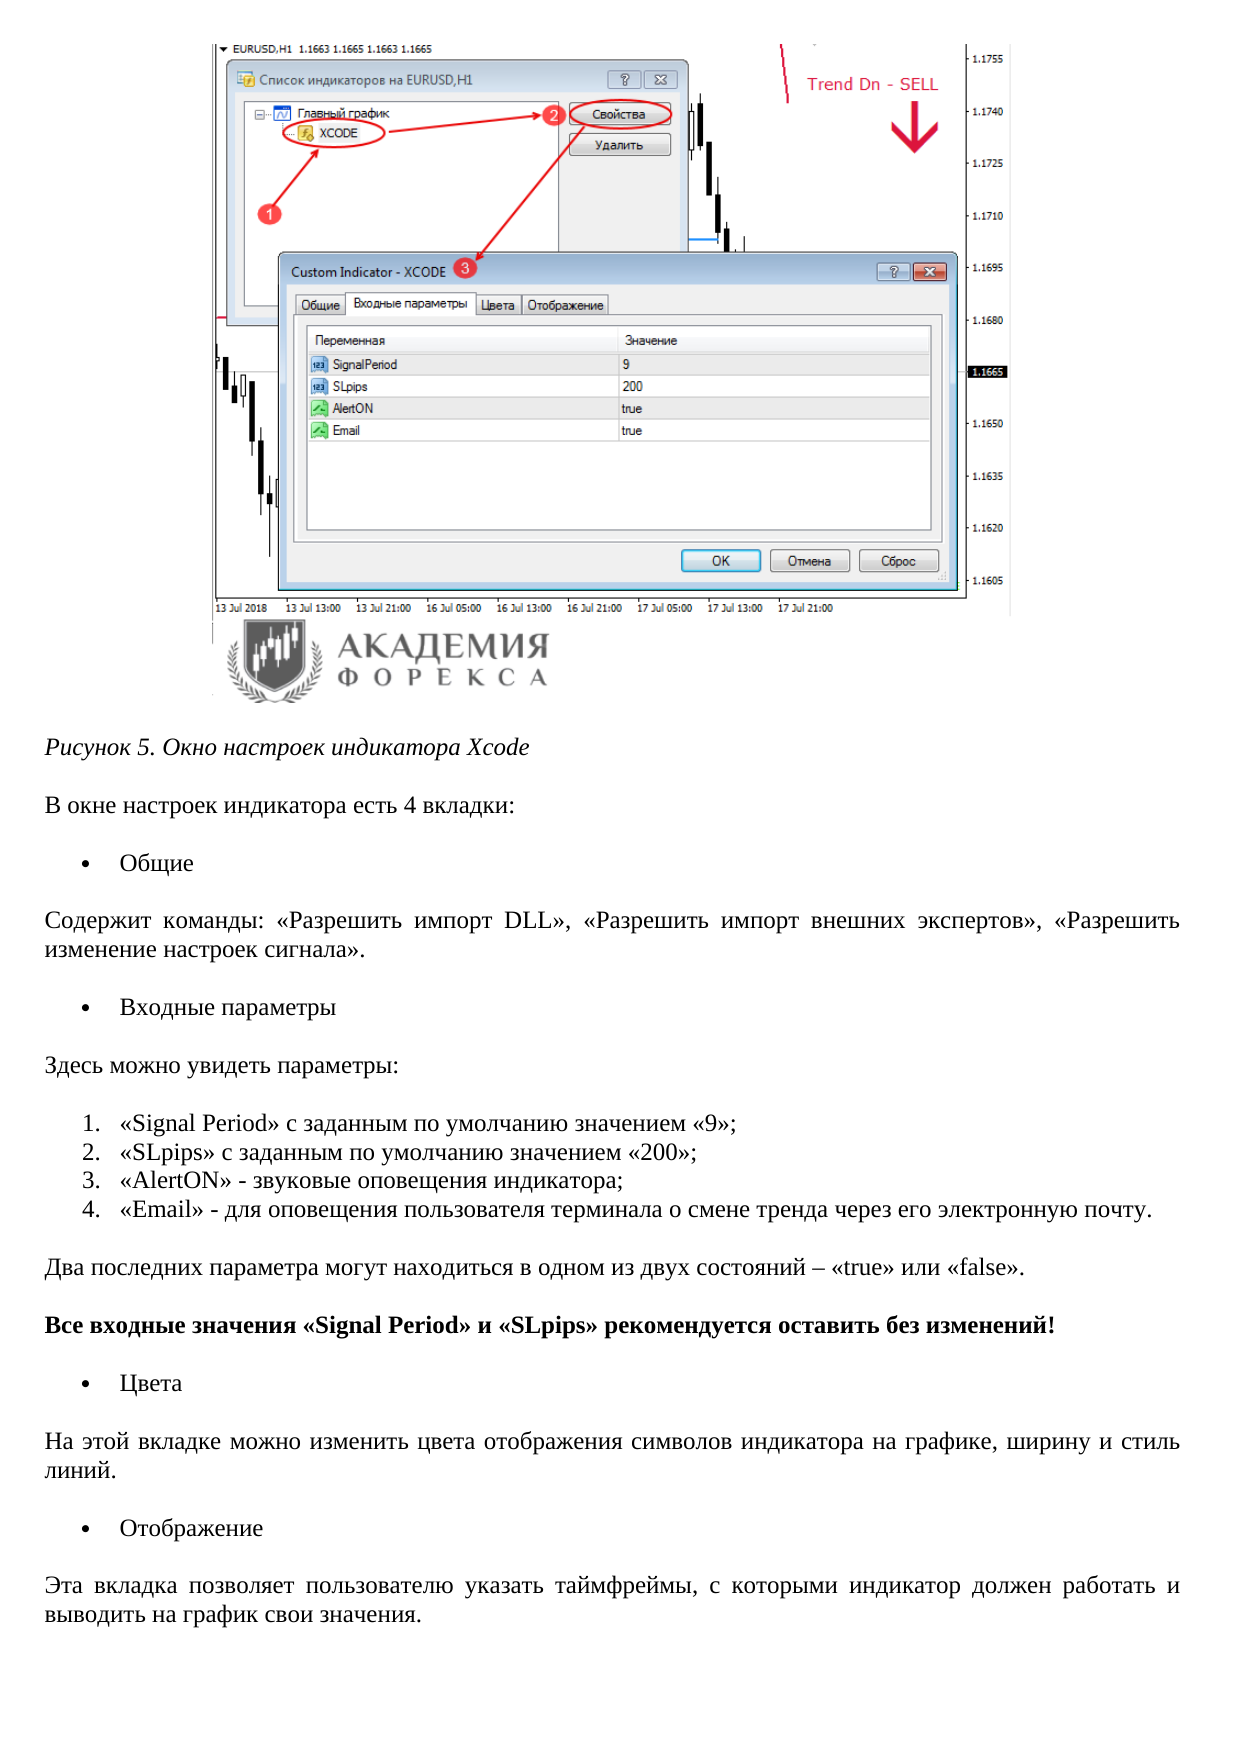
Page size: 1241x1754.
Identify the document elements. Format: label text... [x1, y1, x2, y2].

text На этой вкладке можно изменить цвета отображения символов индикатора на графике, ширину и стиль линий. [44, 1426, 1181, 1483]
picture [212, 44, 1014, 703]
list Отображение [82, 1513, 1181, 1541]
text Два последних параметра могут находиться в одном из двух состояний – «true» или «false». [44, 1252, 1181, 1281]
list Входные параметры [82, 992, 1181, 1021]
text Cодержит команды: «Разрешить импорт DLL», «Разрешить импорт внешних экспертов», «Разрешить изменение настроек сигнала». [44, 906, 1181, 963]
text Эта вкладка позволяет пользователю указать таймфреймы, с которыми индикатор должен работать и выводить на график свои значения. [44, 1571, 1181, 1628]
list «Email» - для оповещения пользователя терминала о смене тренда через его электронную почту. [82, 1194, 1181, 1223]
list Общие [82, 848, 1181, 876]
text Здесь можно увидеть параметры: [44, 1050, 1181, 1079]
list «AlertON» - звуковые оповещения индикатора; [82, 1166, 1181, 1194]
list Цвета [82, 1368, 1181, 1397]
list «SLpips» с заданным по умолчанию значением «200»; [82, 1137, 1181, 1166]
list «Signal Period» с заданным по умолчанию значением «9»; [82, 1108, 1181, 1137]
text Рисунок 5. Окно настроек индикатора Xcode [44, 732, 1181, 761]
text В окне настроек индикатора есть 4 вкладки: [44, 790, 1181, 818]
text Все входные значения «Signal Period» и «SLpips» рекомендуется оставить без изменений! [44, 1310, 1181, 1339]
